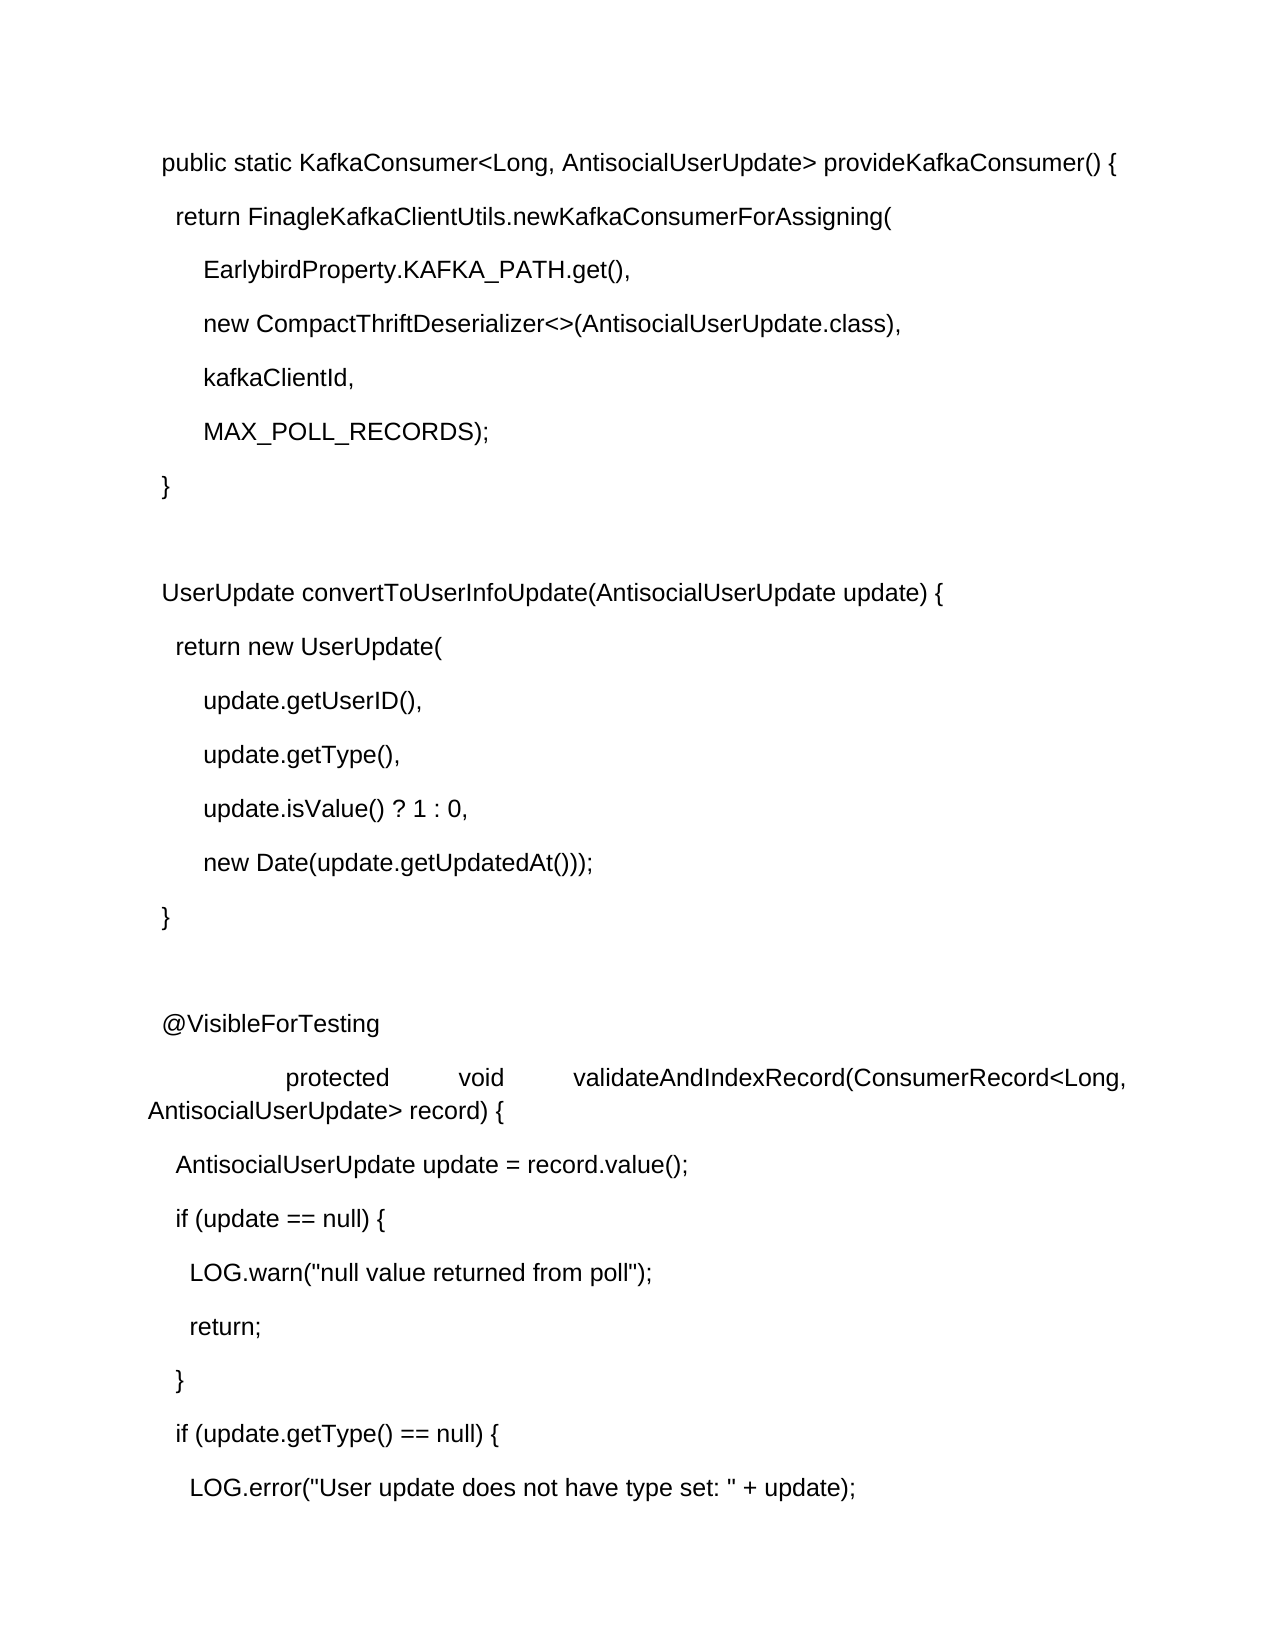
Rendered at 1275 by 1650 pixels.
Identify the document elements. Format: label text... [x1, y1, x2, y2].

text new Date(update.getUpdatedAt())); [148, 848, 1127, 876]
text EarlybirdProperty.KAFKA_PATH.get(), [148, 255, 1127, 284]
text } [148, 902, 1127, 930]
text if (update.getType() == null) { [148, 1419, 1127, 1448]
text return; [148, 1312, 1127, 1340]
text } [148, 471, 1127, 499]
text public static KafkaConsumer<Long, AntisocialUserUpdate> provideKafkaConsumer() { [148, 148, 1127, 176]
text UserUpdate convertToUserInfoUpdate(AntisocialUserUpdate update) { [148, 578, 1127, 607]
text } [148, 1365, 1127, 1394]
text if (update == null) { [148, 1204, 1127, 1233]
text update.getUserID(), [148, 686, 1127, 715]
text kafkaClientId, [148, 363, 1127, 392]
text @VisibleForTesting [148, 1009, 1127, 1038]
text return new UserUpdate( [148, 632, 1127, 661]
text LOG.error("User update does not have type set: " + update); [148, 1473, 1127, 1502]
text return FinagleKafkaClientUtils.newKafkaConsumerForAssigning( [148, 201, 1127, 230]
text new CompactThriftDeserializer<>(AntisocialUserUpdate.class), [148, 309, 1127, 338]
text LOG.warn("null value returned from poll"); [148, 1258, 1127, 1286]
text AntisocialUserUpdate update = record.value(); [148, 1150, 1127, 1179]
text protected void validateAndIndexRecord(ConsumerRecord<Long, AntisocialUserUpdate> record) { [148, 1063, 1127, 1125]
text update.isValue() ? 1 : 0, [148, 794, 1127, 823]
text update.getType(), [148, 740, 1127, 769]
text MAX_POLL_RECORDS); [148, 417, 1127, 446]
